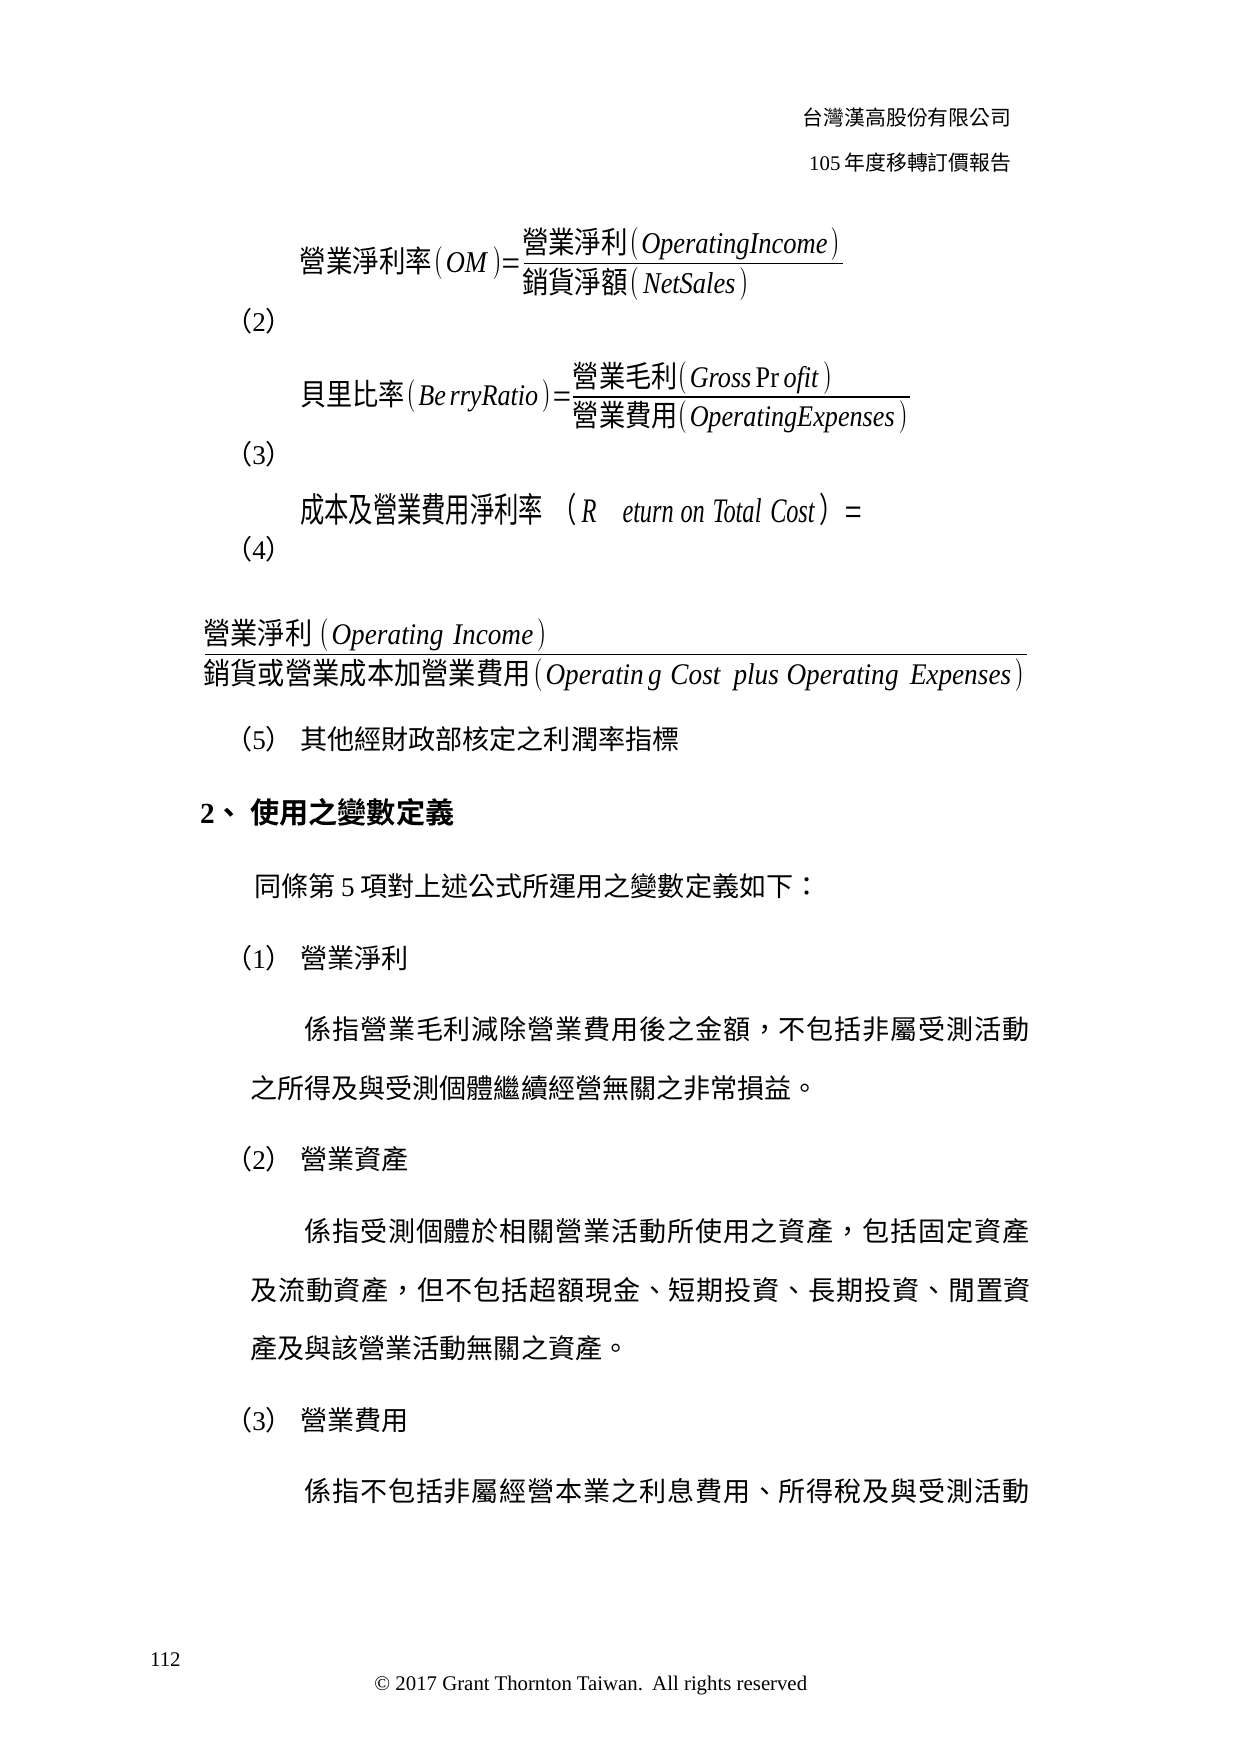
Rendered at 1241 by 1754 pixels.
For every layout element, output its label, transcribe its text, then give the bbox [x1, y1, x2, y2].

text 係指不包括非屬經營本業之利息費用、所得稅及與受測活動無關之費用。 [250, 1470, 1031, 1509]
text 係指受測個體於相關營業活動所使用之資產，包括固定資產及流動資產，但不包括超額現金、短期投資、長期投資、閒置資產及與該營業活動無關之資產。 [250, 1210, 1031, 1367]
subtitle 其他經財政部核定之利潤率指標 [225, 718, 1031, 757]
text 同條第5項對上述公式所運用之變數定義如下： [200, 865, 1031, 905]
list 使用之變數定義 [200, 789, 1031, 832]
list 營業淨利 [225, 937, 1031, 976]
list 營業費用 [225, 1399, 1031, 1438]
text 係指營業毛利減除營業費用後之金額，不包括非屬受測活動之所得及與受測個體繼續經營無關之非常損益。 [250, 1008, 1031, 1106]
list 營業資產 [225, 1138, 1031, 1178]
